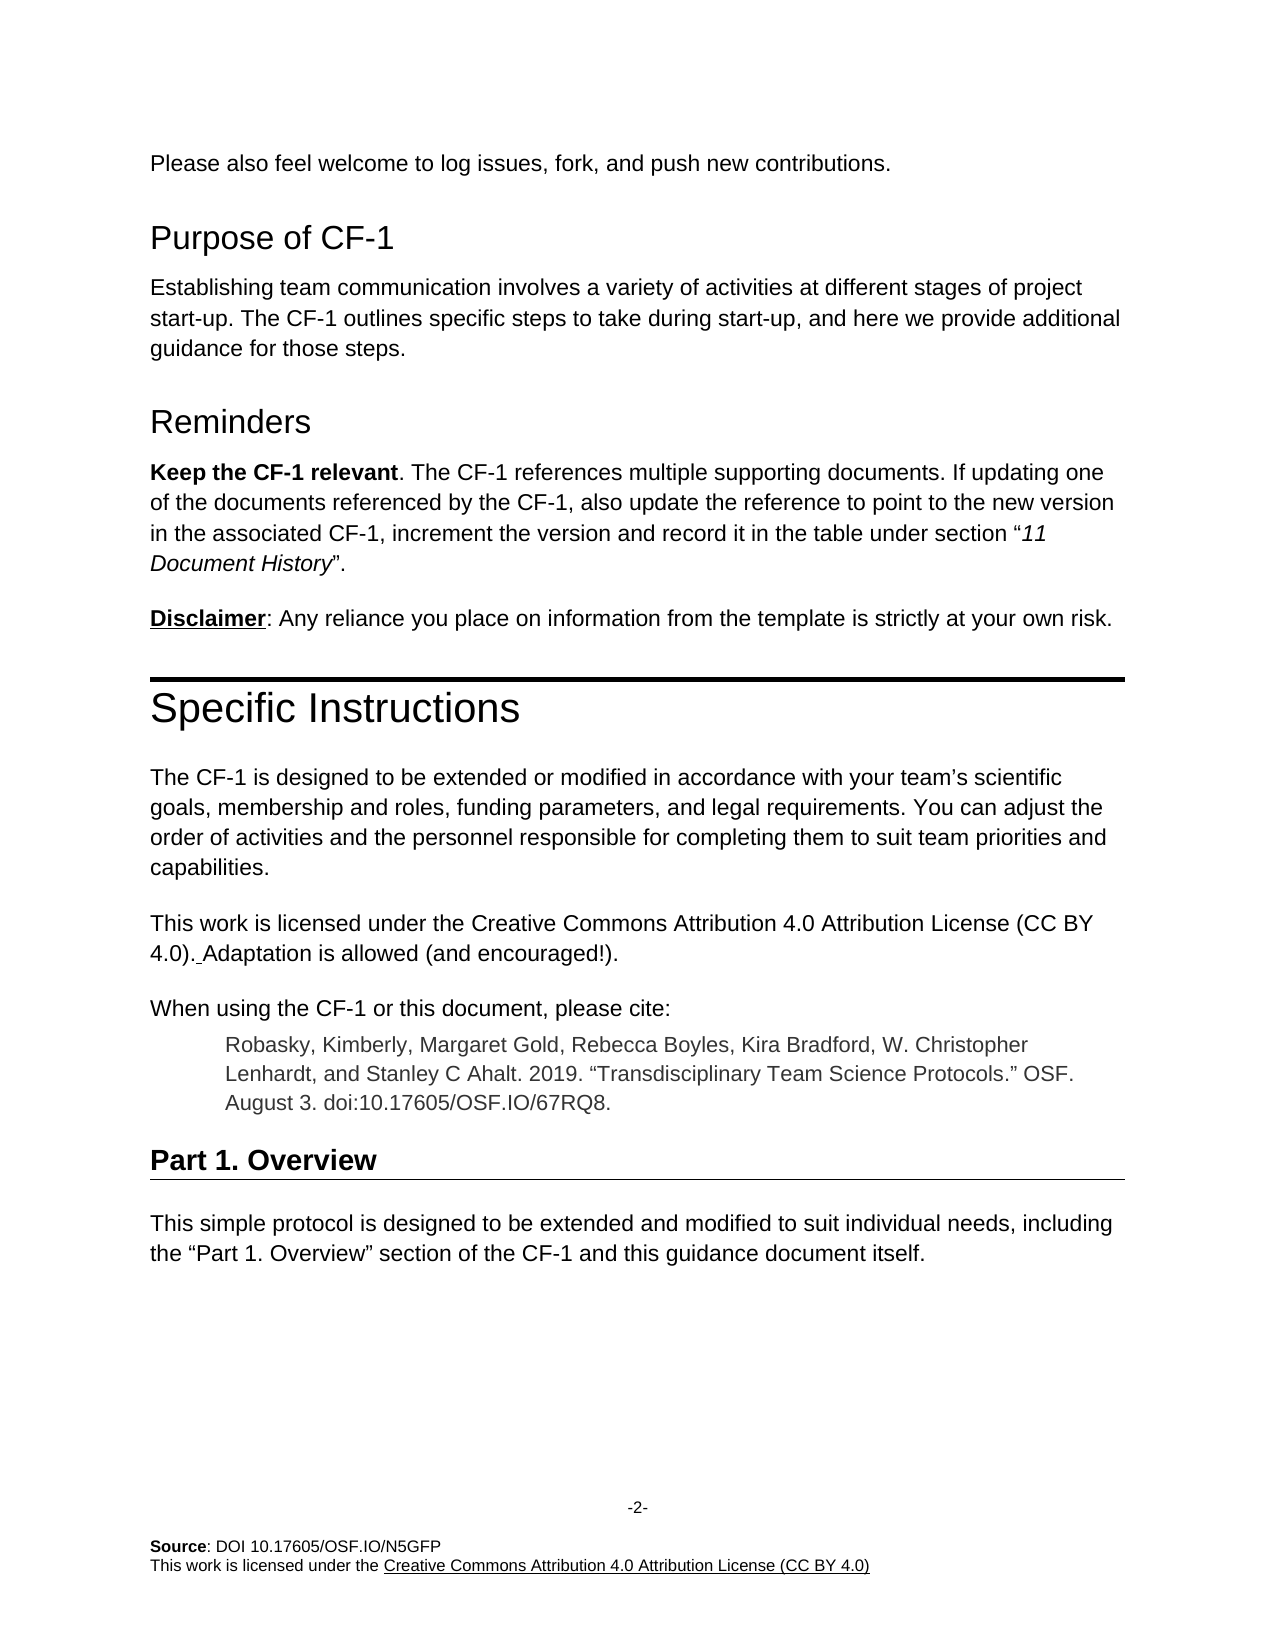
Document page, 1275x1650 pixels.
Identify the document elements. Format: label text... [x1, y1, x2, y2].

subtitle Specific Instructions [150, 682, 1125, 732]
text Keep the CF-1 relevant. The CF-1 references multiple supporting documents. If updating one of the documents referenced by the CF-1, also update the reference to point to the new version in the associated CF-1, increment the version and record it in the table under section “11 Document History”. [150, 459, 1125, 576]
subtitle Purpose of CF-1 [150, 218, 1125, 256]
text The CF-1 is designed to be extended or modified in accordance with your team’s scientific goals, membership and roles, funding parameters, and legal requirements. You can adjust the order of activities and the personnel responsible for completing them to suit team priorities and capabilities. [150, 764, 1125, 881]
text This work is licensed under the Creative Commons Attribution 4.0 Attribution License (CC BY 4.0). Adaptation is allowed (and encouraged!). [150, 909, 1125, 966]
text Robasky, Kimberly, Margaret Gold, Rebecca Boyles, Kira Bradford, W. Christopher Lenhardt, and Stanley C Ahalt. 2019. “Transdisciplinary Team Science Protocols.” OSF. August 3. doi:10.17605/OSF.IO/67RQ8. [225, 1031, 1125, 1114]
text This simple protocol is designed to be extended and modified to suit individual needs, including the “Part 1. Overview” section of the CF-1 and this guidance document itself. [150, 1209, 1125, 1266]
subtitle Reminders [150, 402, 1125, 441]
text When using the CF-1 or this document, please cite: [150, 995, 1125, 1021]
text Please also feel welcome to log issues, fork, and push new contributions. [150, 150, 1125, 176]
text Disclaimer: Any reliance you place on information from the template is strictly at your own risk. [150, 605, 1125, 631]
text Establishing team communication involves a variety of activities at different stages of project start-up. The CF-1 outlines specific steps to take during start-up, and here we provide additional guidance for those steps. [150, 274, 1125, 361]
text Part 1. Overview [150, 1143, 1125, 1179]
